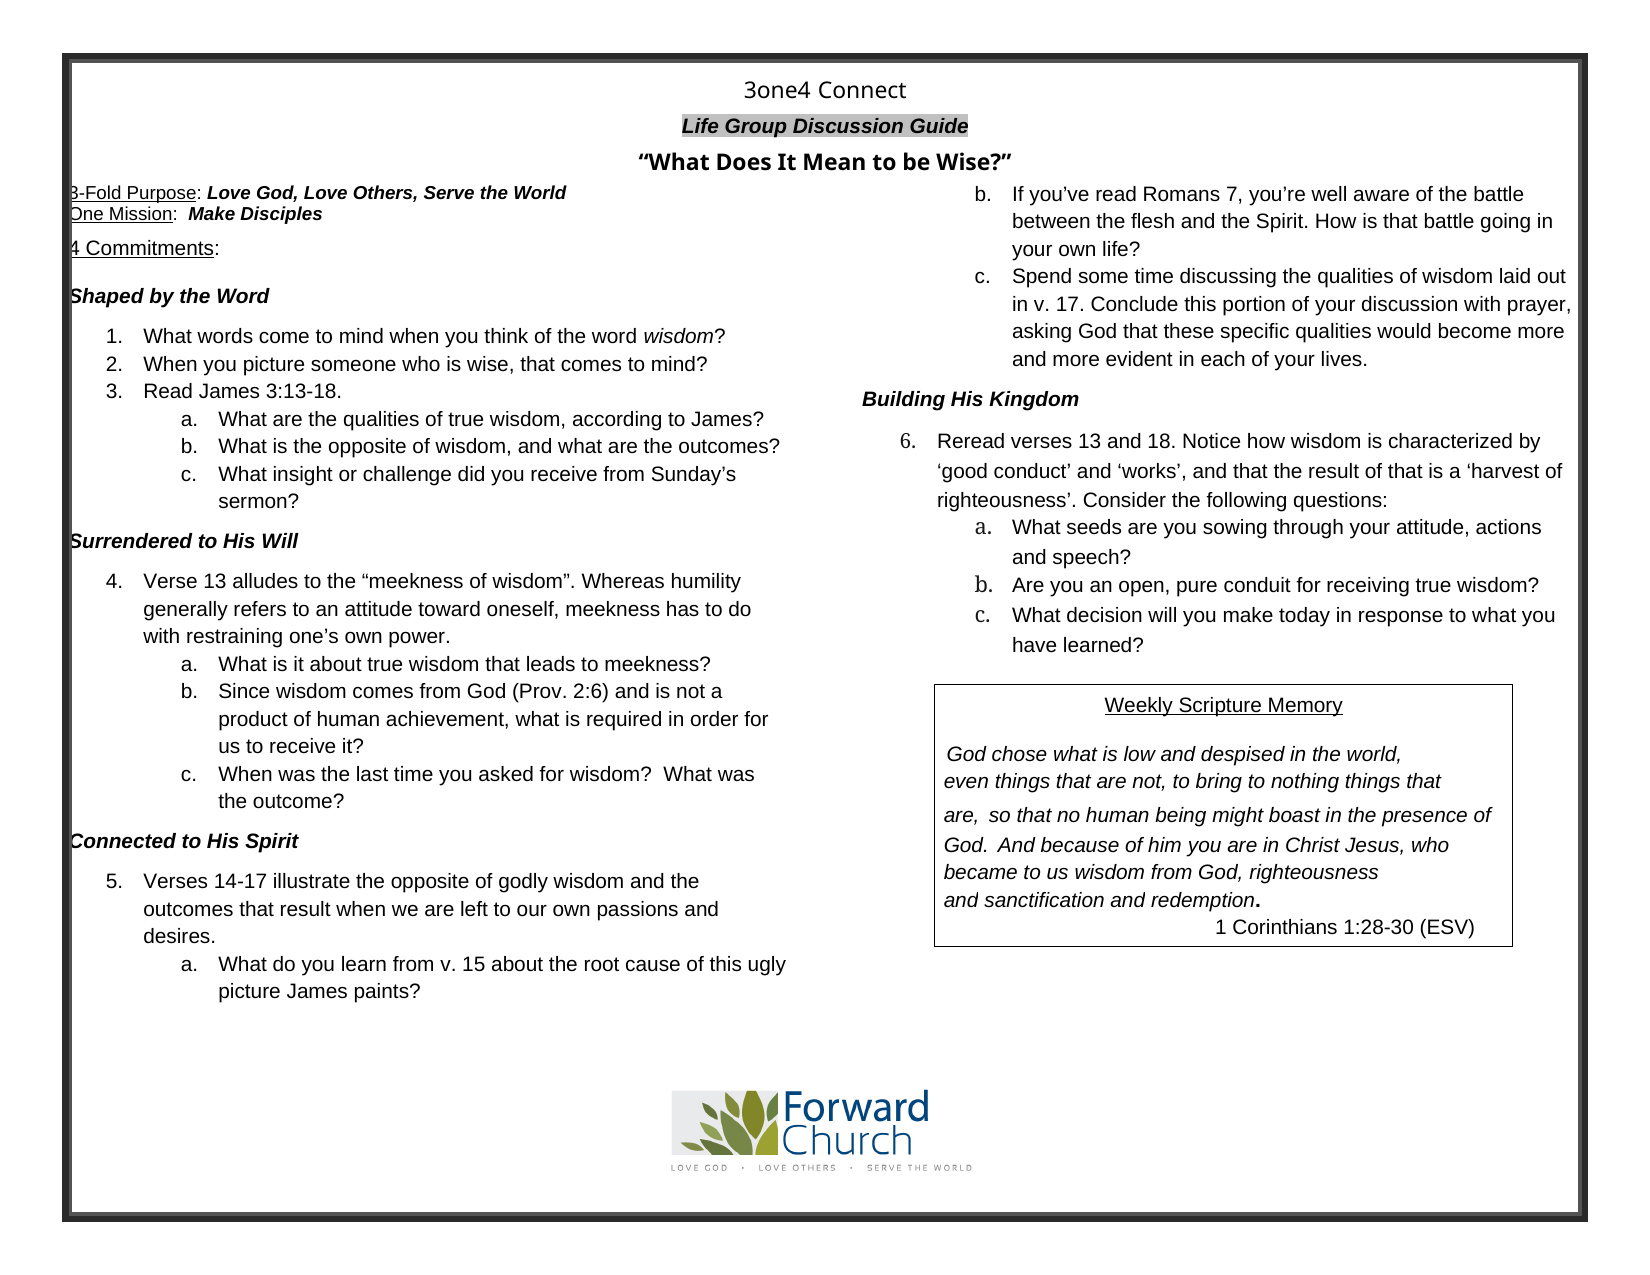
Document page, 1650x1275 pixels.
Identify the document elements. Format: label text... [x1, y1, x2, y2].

text Building His Kingdom [862, 387, 1578, 411]
list Read James 3:13-18. [106, 379, 788, 403]
list What insight or challenge did you receive from Sunday’s sermon? [181, 461, 788, 513]
text Connected to His Spirit [72, 829, 788, 853]
list What do you learn from v. 15 about the root cause of this ugly picture James paints? [181, 951, 788, 1003]
list What is it about true wisdom that leads to meekness? [181, 651, 788, 675]
list What are the qualities of true wisdom, according to James? [181, 406, 788, 430]
text Shaped by the Word [72, 284, 788, 308]
picture [662, 1083, 988, 1177]
list Verse 13 alludes to the “meekness of wisdom”. Whereas humility generally refers to an attitude toward oneself, meekness has to do with restraining one’s own power. [106, 569, 788, 648]
text 3-Fold Purpose: Love God, Love Others, Serve the World [72, 182, 788, 203]
list When you picture someone who is wise, that comes to mind? [106, 351, 788, 375]
list When was the last time you asked for wisdom? What was the outcome? [181, 761, 788, 813]
text One Mission: Make Disciples [72, 203, 788, 225]
list If you’ve read Romans 7, you’re well aware of the battle between the flesh and the Spirit. How is that battle going in your own life? [974, 182, 1578, 261]
text “What Does It Mean to be Wise?” [72, 146, 1578, 177]
list Are you an open, pure conduit for receiving true wisdom? [974, 569, 1578, 599]
list What words come to mind when you think of the word wisdom? [106, 324, 788, 348]
text 4 Commitments: [72, 236, 788, 259]
text Surrendered to His Will [72, 529, 788, 553]
list What seeds are you sowing through your attitude, actions and speech? [974, 511, 1578, 569]
list What is the opposite of wisdom, and what are the outcomes? [181, 434, 788, 458]
list Reread verses 13 and 18. Notice how wisdom is characterized by ‘good conduct’ and ‘works’, and that the result of that is a ‘harvest of righteousness’. Consider the following questions: [899, 427, 1578, 511]
list Since wisdom comes from God (Prov. 2:6) and is not a product of human achievement, what is required in order for us to receive it? [181, 679, 788, 758]
list What decision will you make today in response to what you have learned? [974, 599, 1578, 657]
list Spend some time discussing the qualities of wisdom laid out in v. 17. Conclude this portion of your discussion with prayer, asking God that these specific qualities would become more and more evident in each of your lives. [974, 264, 1578, 371]
list Verses 14-17 illustrate the opposite of godly wisdom and the outcomes that result when we are left to our own passions and desires. [106, 869, 788, 948]
